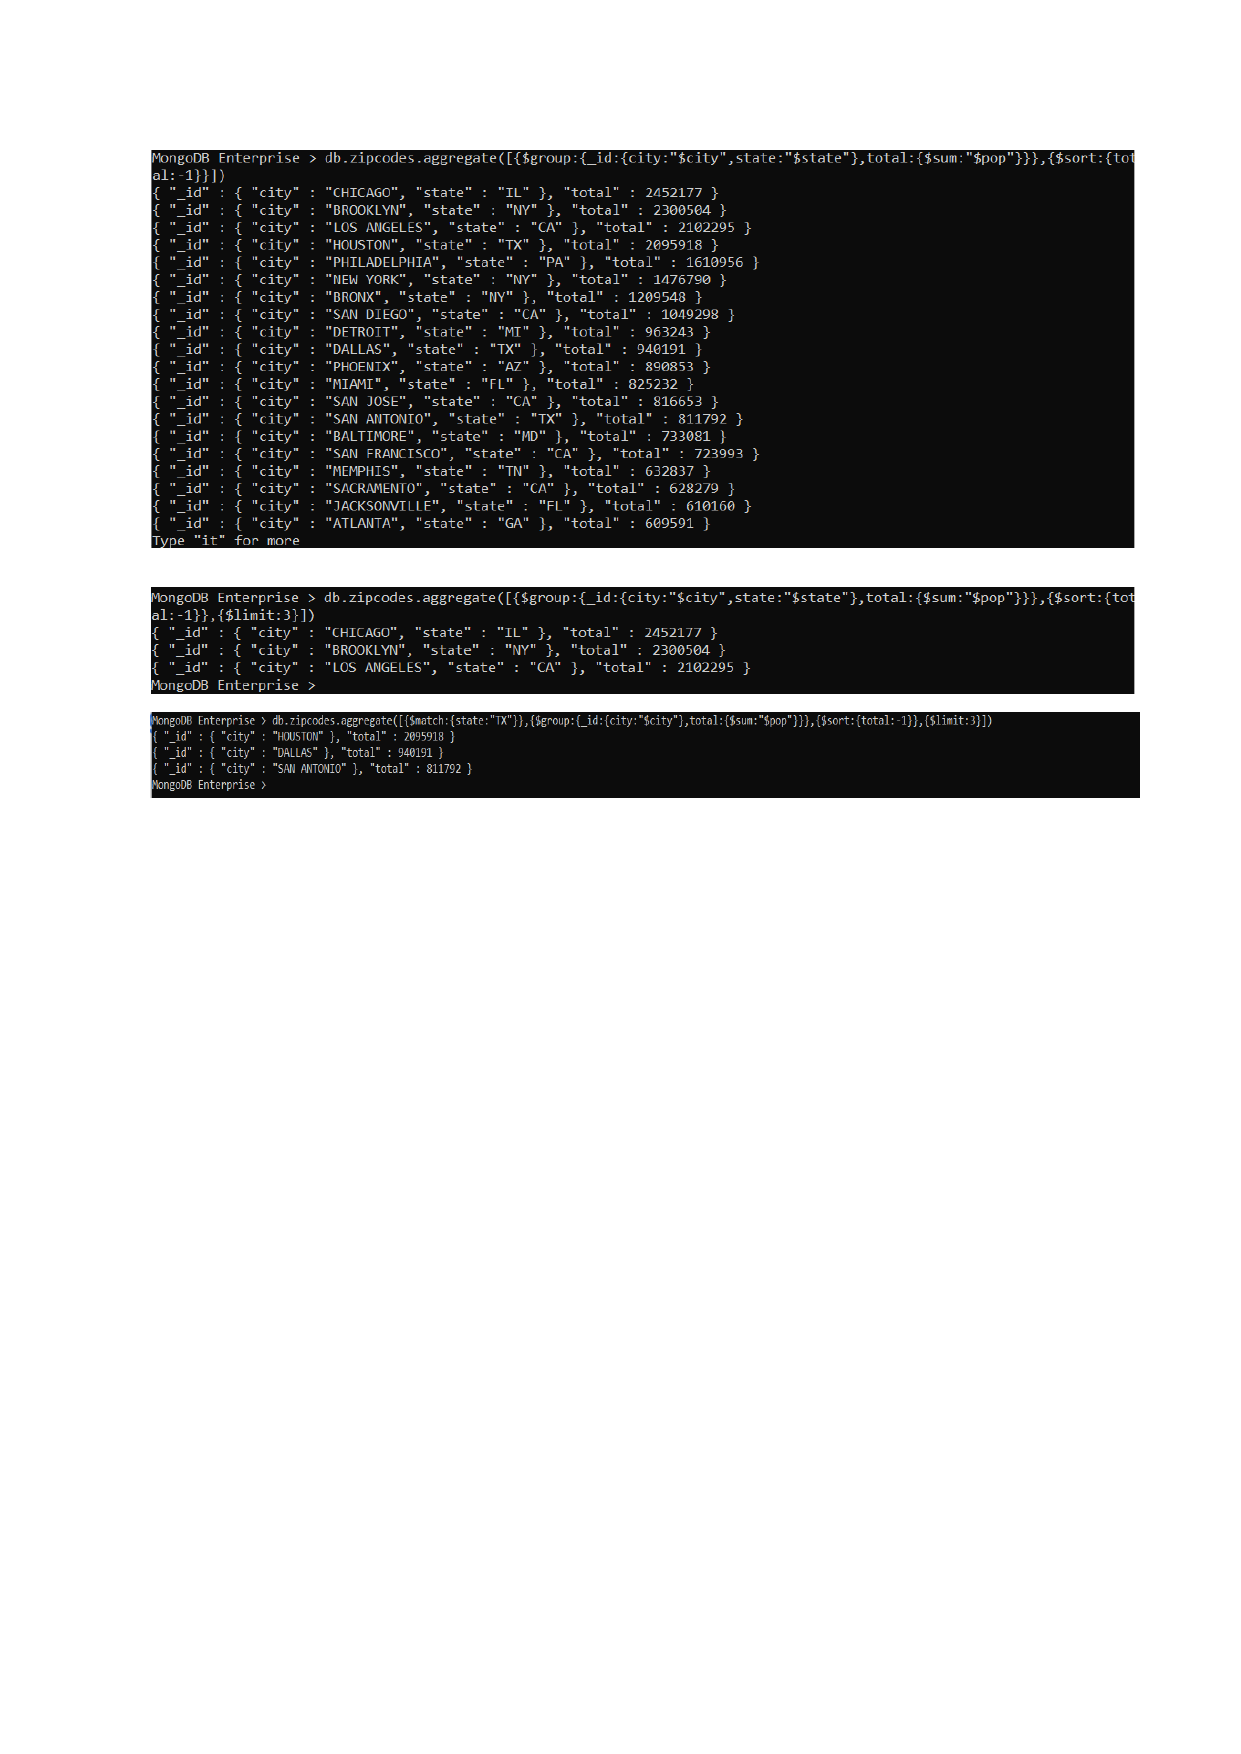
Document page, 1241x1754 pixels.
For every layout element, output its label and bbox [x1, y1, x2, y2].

picture [150, 150, 1134, 547]
picture [150, 587, 1134, 694]
picture [150, 712, 1140, 798]
